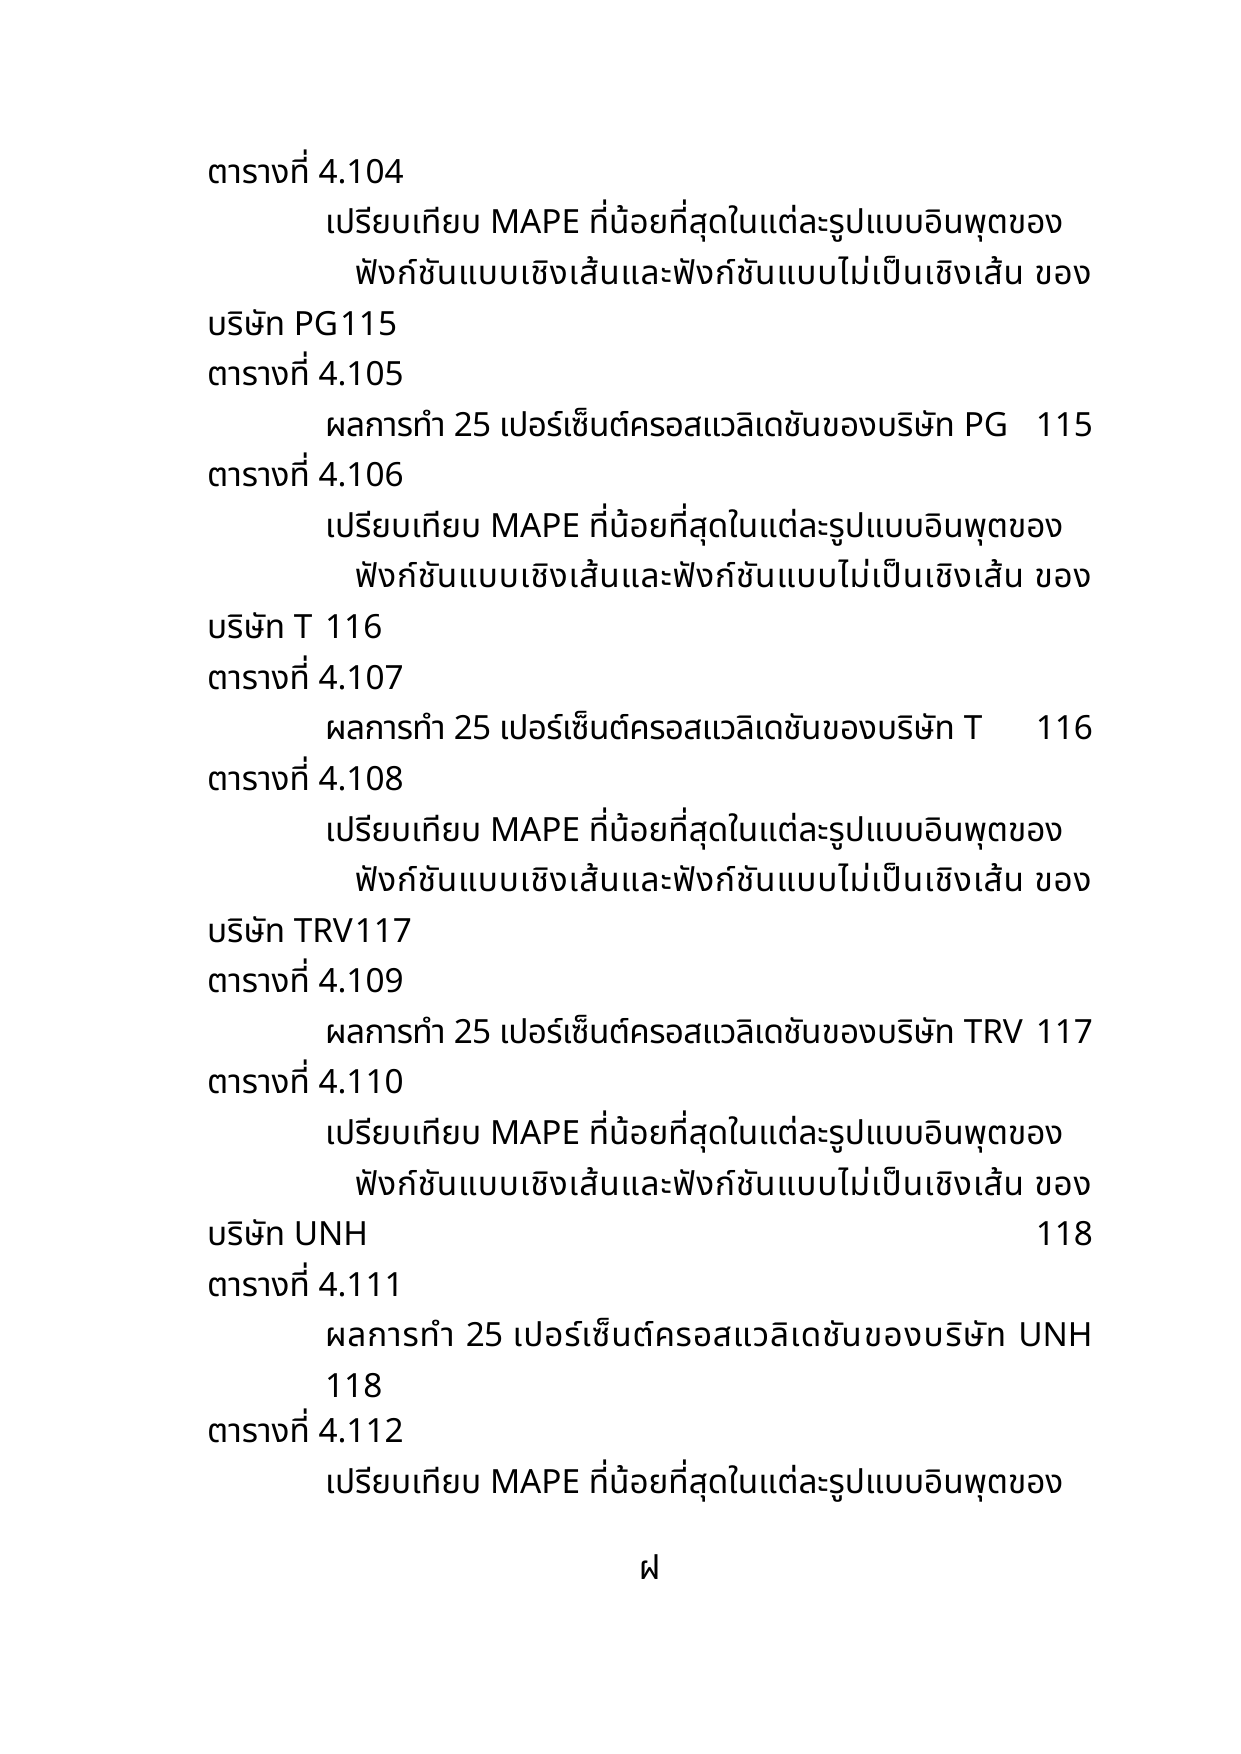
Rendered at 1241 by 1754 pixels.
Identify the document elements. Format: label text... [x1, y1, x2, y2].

text ตารางที่ 4.111 ผลการทำ 25 เปอร์เซ็นต์ครอสแวลิเดชันของบริษัท UNH 118 [207, 1261, 1092, 1407]
text ฟังก์ชันแบบเชิงเส้นและฟังก์ชันแบบไม่เป็นเชิงเส้น ของบริษัท UNH 118 [207, 1159, 1092, 1261]
text ตารางที่ 4.109 ผลการทำ 25 เปอร์เซ็นต์ครอสแวลิเดชันของบริษัท TRV 117 [207, 957, 1092, 1058]
text ตารางที่ 4.112 เปรียบเทียบ MAPE ที่น้อยที่สุดในแต่ละรูปแบบอินพุตของ [207, 1407, 1092, 1508]
text ตารางที่ 4.110 เปรียบเทียบ MAPE ที่น้อยที่สุดในแต่ละรูปแบบอินพุตของ [207, 1058, 1092, 1159]
text ฟังก์ชันแบบเชิงเส้นและฟังก์ชันแบบไม่เป็นเชิงเส้น ของบริษัท PG 115 [207, 249, 1092, 350]
text ฟังก์ชันแบบเชิงเส้นและฟังก์ชันแบบไม่เป็นเชิงเส้น ของบริษัท T 116 [207, 552, 1092, 653]
text ตารางที่ 4.107 ผลการทำ 25 เปอร์เซ็นต์ครอสแวลิเดชันของบริษัท T 116 [207, 653, 1092, 755]
text ตารางที่ 4.108 เปรียบเทียบ MAPE ที่น้อยที่สุดในแต่ละรูปแบบอินพุตของ [207, 755, 1092, 856]
text ฟังก์ชันแบบเชิงเส้นและฟังก์ชันแบบไม่เป็นเชิงเส้น ของบริษัท TRV 117 [207, 856, 1092, 957]
text ตารางที่ 4.105 ผลการทำ 25 เปอร์เซ็นต์ครอสแวลิเดชันของบริษัท PG 115 [207, 350, 1092, 451]
text ตารางที่ 4.104 เปรียบเทียบ MAPE ที่น้อยที่สุดในแต่ละรูปแบบอินพุตของ [207, 148, 1092, 249]
text ตารางที่ 4.106 เปรียบเทียบ MAPE ที่น้อยที่สุดในแต่ละรูปแบบอินพุตของ [207, 451, 1092, 552]
